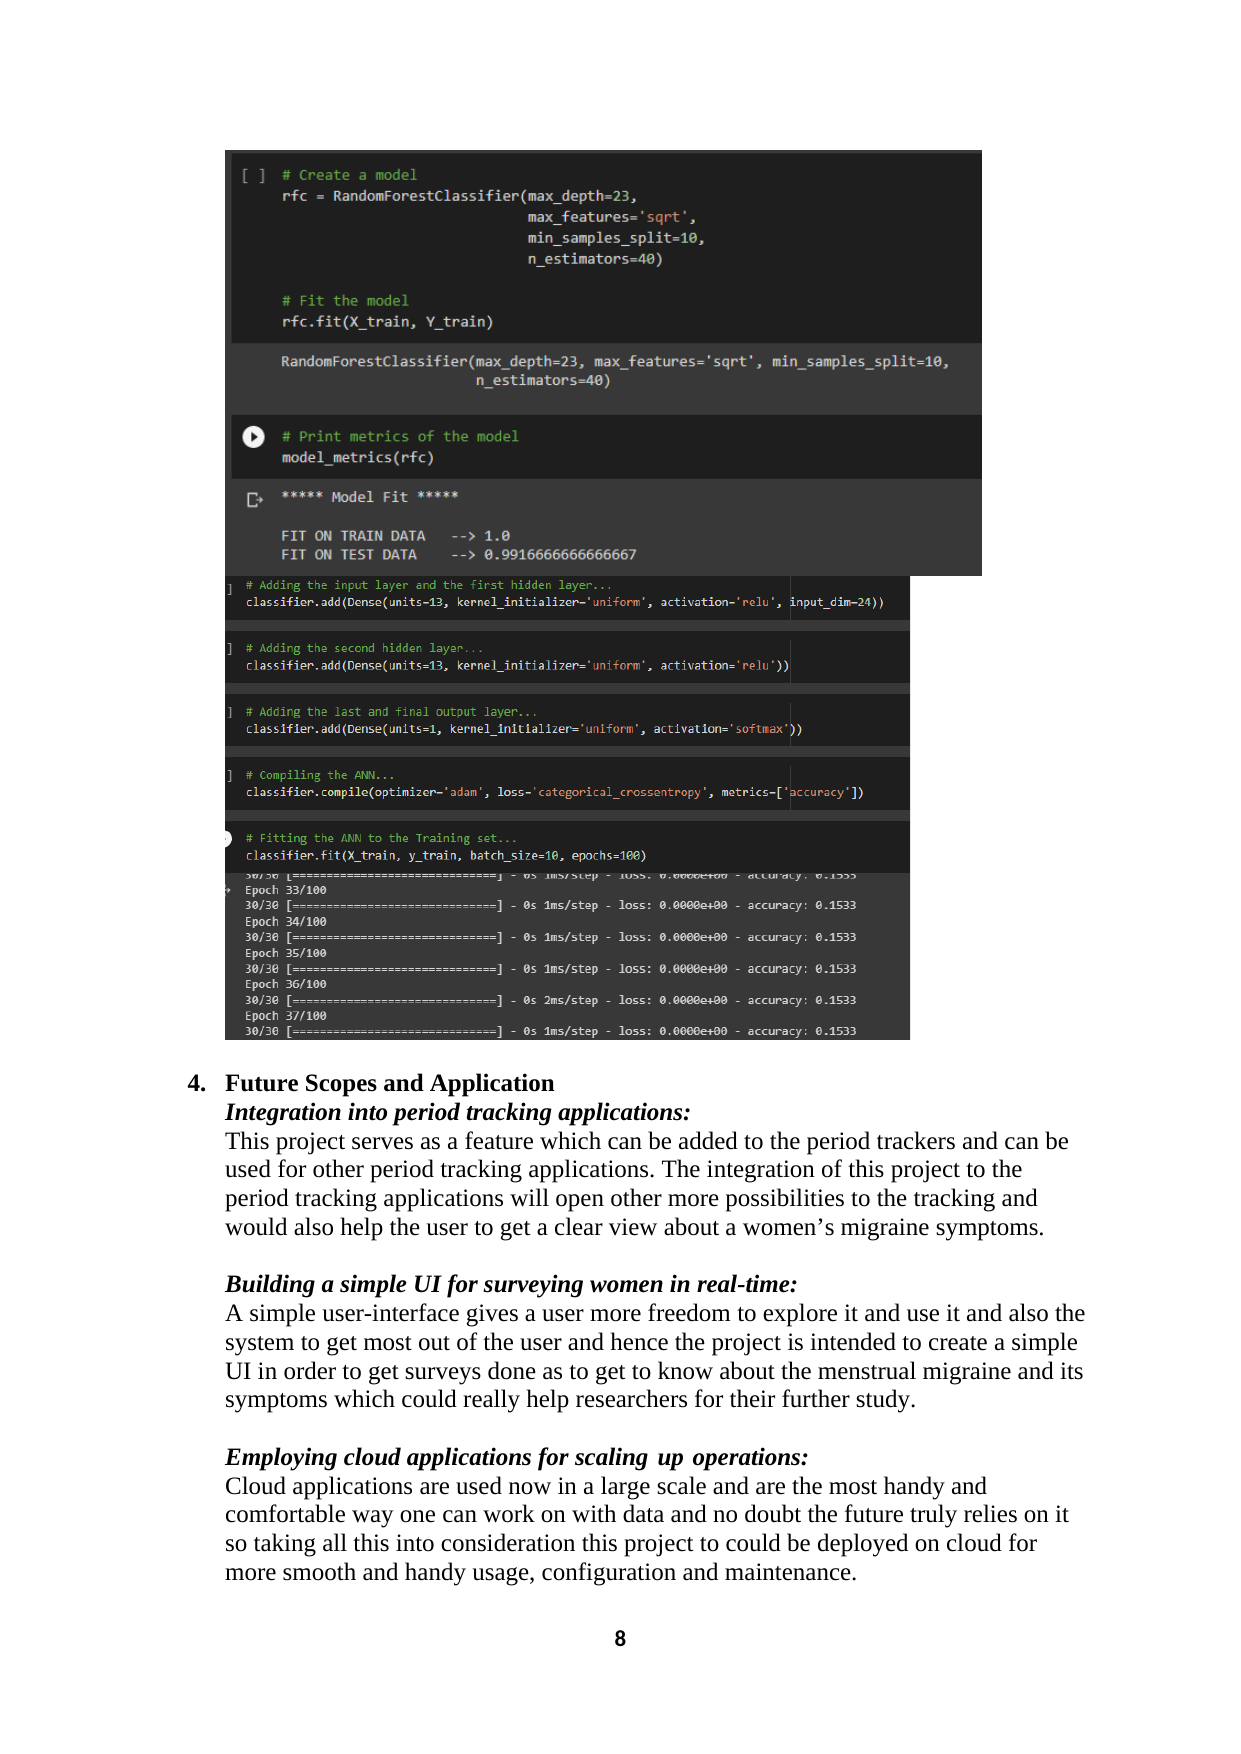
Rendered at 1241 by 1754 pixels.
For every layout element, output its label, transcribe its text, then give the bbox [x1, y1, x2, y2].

list Future Scopes and Application [187, 1068, 1090, 1097]
list This project serves as a feature which can be added to the period trackers and can be used for other period tracking applications. The integration of this project to the period tracking applications will open other more possibilities to the tracking and would also help the user to get a clear view about a women’s migraine symptoms. [225, 1126, 1090, 1241]
list Integration into period tracking applications: [225, 1097, 1090, 1126]
list Building a simple UI for surveying women in real-time: [225, 1269, 1090, 1298]
list Cloud applications are used now in a large scale and are the most handy and comfortable way one can work on with data and no doubt the future truly relies on it so taking all this into consideration this project to could be deployed on cloud for more smooth and handy usage, configuration and maintenance. [225, 1471, 1090, 1586]
list A simple user-interface gives a user more freedom to explore it and use it and also the system to get most out of the user and hence the project is intended to create a simple UI in order to get surveys done as to get to know about the menstrual migraine and its symptoms which could really help researchers for their further study. [225, 1298, 1090, 1413]
picture [225, 150, 982, 1040]
list Employing cloud applications for scaling up operations: [225, 1442, 1090, 1471]
